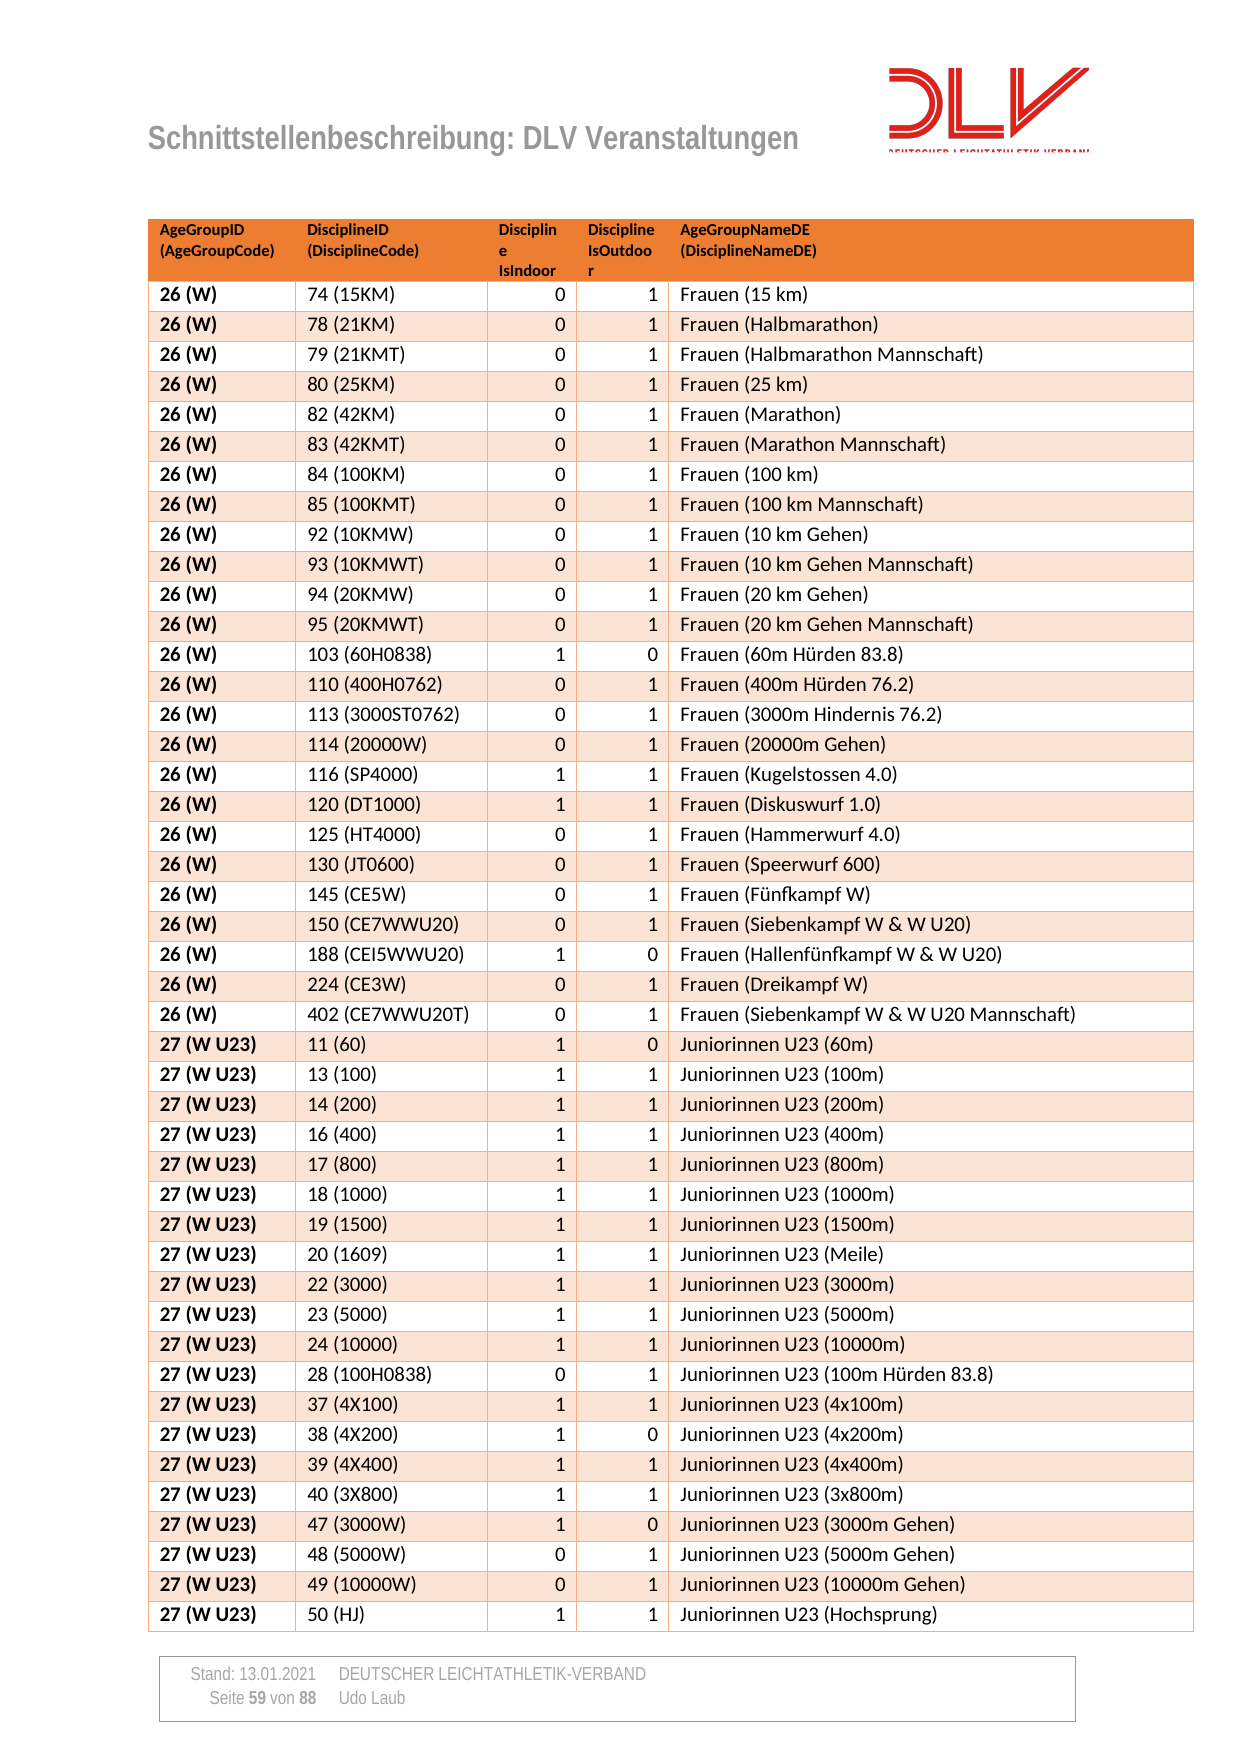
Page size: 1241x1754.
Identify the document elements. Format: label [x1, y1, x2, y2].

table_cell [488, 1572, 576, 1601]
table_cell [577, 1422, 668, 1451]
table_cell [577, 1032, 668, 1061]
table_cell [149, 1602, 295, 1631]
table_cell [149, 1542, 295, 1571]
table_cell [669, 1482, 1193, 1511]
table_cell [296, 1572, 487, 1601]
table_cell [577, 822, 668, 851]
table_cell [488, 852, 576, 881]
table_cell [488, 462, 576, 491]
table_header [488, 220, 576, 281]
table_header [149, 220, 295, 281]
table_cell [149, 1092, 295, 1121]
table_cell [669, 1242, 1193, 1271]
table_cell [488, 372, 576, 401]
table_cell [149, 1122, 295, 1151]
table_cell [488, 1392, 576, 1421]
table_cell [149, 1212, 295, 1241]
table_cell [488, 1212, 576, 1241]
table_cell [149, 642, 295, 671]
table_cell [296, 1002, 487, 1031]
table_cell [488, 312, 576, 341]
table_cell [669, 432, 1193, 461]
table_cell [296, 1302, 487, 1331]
picture [888, 67, 1089, 152]
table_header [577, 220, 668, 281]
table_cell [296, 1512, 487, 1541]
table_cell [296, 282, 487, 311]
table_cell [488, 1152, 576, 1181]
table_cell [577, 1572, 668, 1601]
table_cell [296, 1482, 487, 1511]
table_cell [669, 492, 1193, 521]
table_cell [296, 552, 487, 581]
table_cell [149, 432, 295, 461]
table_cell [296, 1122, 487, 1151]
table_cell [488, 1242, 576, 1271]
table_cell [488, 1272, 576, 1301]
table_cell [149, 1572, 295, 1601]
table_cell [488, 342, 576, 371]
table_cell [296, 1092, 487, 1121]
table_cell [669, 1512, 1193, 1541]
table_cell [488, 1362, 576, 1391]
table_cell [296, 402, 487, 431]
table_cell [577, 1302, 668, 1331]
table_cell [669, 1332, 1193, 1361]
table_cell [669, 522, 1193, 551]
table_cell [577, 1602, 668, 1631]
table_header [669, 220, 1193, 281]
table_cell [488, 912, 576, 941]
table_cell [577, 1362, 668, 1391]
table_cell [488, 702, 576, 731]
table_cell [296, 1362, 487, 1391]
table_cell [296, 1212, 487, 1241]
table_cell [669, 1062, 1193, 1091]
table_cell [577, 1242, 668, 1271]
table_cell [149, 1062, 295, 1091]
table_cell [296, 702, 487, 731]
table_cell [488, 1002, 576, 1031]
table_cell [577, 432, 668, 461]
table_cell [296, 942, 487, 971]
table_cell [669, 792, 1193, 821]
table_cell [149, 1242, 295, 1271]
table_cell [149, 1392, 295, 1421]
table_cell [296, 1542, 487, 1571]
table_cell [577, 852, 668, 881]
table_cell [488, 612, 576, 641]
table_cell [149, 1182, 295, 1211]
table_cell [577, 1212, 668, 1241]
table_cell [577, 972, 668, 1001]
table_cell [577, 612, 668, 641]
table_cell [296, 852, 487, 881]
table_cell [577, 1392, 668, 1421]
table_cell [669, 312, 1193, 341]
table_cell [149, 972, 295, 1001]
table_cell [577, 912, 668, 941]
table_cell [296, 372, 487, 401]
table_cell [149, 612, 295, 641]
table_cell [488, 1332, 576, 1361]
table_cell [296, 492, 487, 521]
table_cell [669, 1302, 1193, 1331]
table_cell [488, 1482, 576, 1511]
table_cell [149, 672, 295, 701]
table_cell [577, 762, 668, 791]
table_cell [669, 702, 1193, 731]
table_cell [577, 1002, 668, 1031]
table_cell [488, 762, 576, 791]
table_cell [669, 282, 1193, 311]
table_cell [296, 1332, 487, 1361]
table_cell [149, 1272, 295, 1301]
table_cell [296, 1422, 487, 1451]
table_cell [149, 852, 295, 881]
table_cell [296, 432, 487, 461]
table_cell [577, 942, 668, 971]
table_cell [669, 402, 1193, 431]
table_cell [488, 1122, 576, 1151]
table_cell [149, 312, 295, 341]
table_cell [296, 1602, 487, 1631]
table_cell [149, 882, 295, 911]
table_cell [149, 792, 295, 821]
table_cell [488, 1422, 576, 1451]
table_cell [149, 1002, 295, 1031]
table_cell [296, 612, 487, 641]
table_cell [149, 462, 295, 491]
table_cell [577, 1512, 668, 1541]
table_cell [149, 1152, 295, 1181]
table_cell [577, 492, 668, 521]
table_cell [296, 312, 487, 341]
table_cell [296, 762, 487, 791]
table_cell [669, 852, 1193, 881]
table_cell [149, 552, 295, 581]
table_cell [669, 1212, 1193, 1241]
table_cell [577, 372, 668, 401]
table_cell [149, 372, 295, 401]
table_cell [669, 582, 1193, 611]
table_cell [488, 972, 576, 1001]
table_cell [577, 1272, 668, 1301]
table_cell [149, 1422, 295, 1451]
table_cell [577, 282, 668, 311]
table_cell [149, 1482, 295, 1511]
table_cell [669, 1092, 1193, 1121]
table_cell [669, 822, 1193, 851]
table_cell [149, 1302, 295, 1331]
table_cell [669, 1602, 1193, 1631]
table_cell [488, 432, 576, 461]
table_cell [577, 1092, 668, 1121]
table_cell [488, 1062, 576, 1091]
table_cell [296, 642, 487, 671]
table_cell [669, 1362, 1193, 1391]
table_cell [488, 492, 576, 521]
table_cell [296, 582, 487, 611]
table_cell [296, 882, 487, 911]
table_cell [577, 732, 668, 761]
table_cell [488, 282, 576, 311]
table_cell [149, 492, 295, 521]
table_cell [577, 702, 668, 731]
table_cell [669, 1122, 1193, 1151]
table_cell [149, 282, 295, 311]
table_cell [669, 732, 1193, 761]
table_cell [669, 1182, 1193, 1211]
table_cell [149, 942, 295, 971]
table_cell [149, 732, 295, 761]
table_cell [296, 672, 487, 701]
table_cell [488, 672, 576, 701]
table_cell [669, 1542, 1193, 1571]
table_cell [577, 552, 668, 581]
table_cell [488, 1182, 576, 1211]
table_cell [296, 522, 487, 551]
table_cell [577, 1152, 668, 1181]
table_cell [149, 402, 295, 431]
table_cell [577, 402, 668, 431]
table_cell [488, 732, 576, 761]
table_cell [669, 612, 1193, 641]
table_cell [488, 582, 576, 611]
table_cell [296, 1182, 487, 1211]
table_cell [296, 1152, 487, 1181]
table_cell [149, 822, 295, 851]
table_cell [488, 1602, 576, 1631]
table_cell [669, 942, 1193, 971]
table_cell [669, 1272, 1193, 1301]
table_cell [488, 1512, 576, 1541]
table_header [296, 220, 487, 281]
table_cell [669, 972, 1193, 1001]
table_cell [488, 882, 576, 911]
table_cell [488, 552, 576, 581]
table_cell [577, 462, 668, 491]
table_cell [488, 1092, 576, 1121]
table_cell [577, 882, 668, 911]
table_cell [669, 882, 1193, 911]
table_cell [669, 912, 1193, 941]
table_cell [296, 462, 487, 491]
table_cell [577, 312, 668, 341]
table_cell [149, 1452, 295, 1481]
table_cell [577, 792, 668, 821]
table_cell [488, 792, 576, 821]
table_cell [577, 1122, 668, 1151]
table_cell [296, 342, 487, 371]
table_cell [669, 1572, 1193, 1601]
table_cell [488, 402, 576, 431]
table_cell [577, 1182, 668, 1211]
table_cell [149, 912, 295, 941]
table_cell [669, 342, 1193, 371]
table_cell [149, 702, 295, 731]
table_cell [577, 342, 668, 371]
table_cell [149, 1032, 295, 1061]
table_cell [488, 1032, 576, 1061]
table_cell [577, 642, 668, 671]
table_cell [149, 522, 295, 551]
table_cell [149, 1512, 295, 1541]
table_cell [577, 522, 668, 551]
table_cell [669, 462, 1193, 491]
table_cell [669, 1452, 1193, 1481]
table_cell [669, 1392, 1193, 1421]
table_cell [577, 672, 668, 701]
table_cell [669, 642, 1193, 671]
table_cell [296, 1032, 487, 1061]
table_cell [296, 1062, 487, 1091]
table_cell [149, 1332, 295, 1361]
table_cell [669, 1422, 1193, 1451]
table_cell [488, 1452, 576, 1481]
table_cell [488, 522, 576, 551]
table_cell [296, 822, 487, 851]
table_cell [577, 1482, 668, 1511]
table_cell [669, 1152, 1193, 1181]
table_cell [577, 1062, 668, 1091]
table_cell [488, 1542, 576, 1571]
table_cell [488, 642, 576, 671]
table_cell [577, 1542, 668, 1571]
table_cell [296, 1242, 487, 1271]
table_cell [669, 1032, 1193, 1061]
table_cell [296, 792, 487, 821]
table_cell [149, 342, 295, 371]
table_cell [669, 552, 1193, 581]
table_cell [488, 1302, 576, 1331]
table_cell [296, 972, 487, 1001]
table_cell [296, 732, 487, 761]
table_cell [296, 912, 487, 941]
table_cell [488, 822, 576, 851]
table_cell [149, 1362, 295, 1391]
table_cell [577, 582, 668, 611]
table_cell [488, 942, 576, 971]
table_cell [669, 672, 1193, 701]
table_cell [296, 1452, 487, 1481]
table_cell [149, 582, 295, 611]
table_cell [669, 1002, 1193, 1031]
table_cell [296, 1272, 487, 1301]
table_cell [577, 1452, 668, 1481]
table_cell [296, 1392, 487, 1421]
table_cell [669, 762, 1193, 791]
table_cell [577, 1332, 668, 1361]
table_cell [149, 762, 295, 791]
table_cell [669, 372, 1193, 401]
